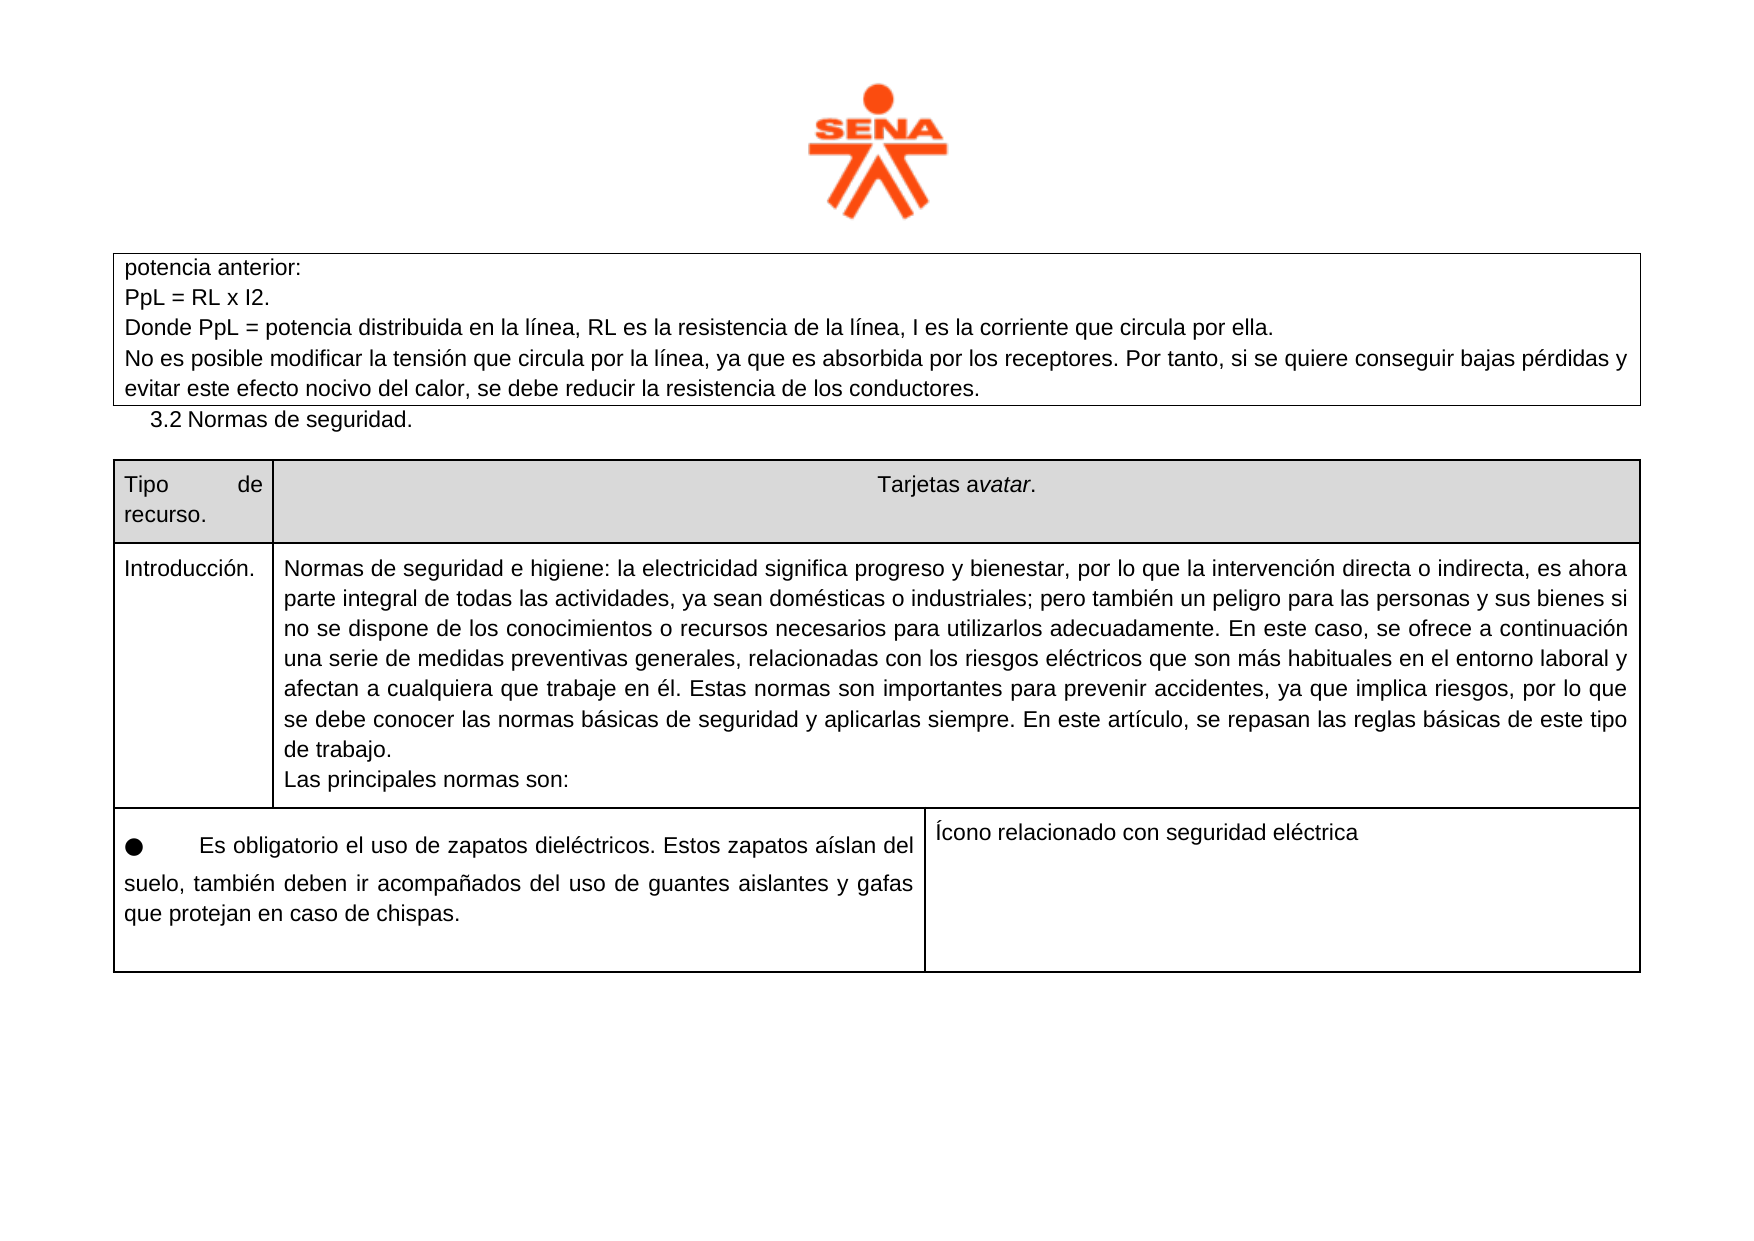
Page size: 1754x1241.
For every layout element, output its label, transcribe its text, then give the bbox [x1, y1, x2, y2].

table_header Tarjetas avatar. [274, 461, 1639, 542]
picture [796, 75, 958, 227]
table_cell Introducción. [115, 544, 272, 807]
table_cell Ícono relacionado con seguridad eléctrica Imagen: 228116_i27. [926, 809, 1639, 971]
table_cell Normas de seguridad e higiene: la electricidad significa progreso y bienestar, por lo que la intervención directa o indirecta, es ahora parte integral de todas las actividades, ya sean domésticas o industriales; pero también un peligro para las personas y sus bienes si no se dispone de los conocimientos o recursos necesarios para utilizarlos adecuadamente. En este caso, se ofrece a continuación una serie de medidas preventivas generales, relacionadas con los riesgos eléctricos que son más habituales en el entorno laboral y afectan a cualquiera que trabaje en él. Estas normas son importantes para prevenir accidentes, ya que implica riesgos, por lo que se debe conocer las normas básicas de seguridad y aplicarlas siempre. En este artículo, se repasan las reglas básicas de este tipo de trabajo. Las principales normas son: [274, 544, 1639, 807]
table_header Tipo de recurso. [115, 461, 272, 542]
list Normas de seguridad. [150, 406, 1641, 432]
